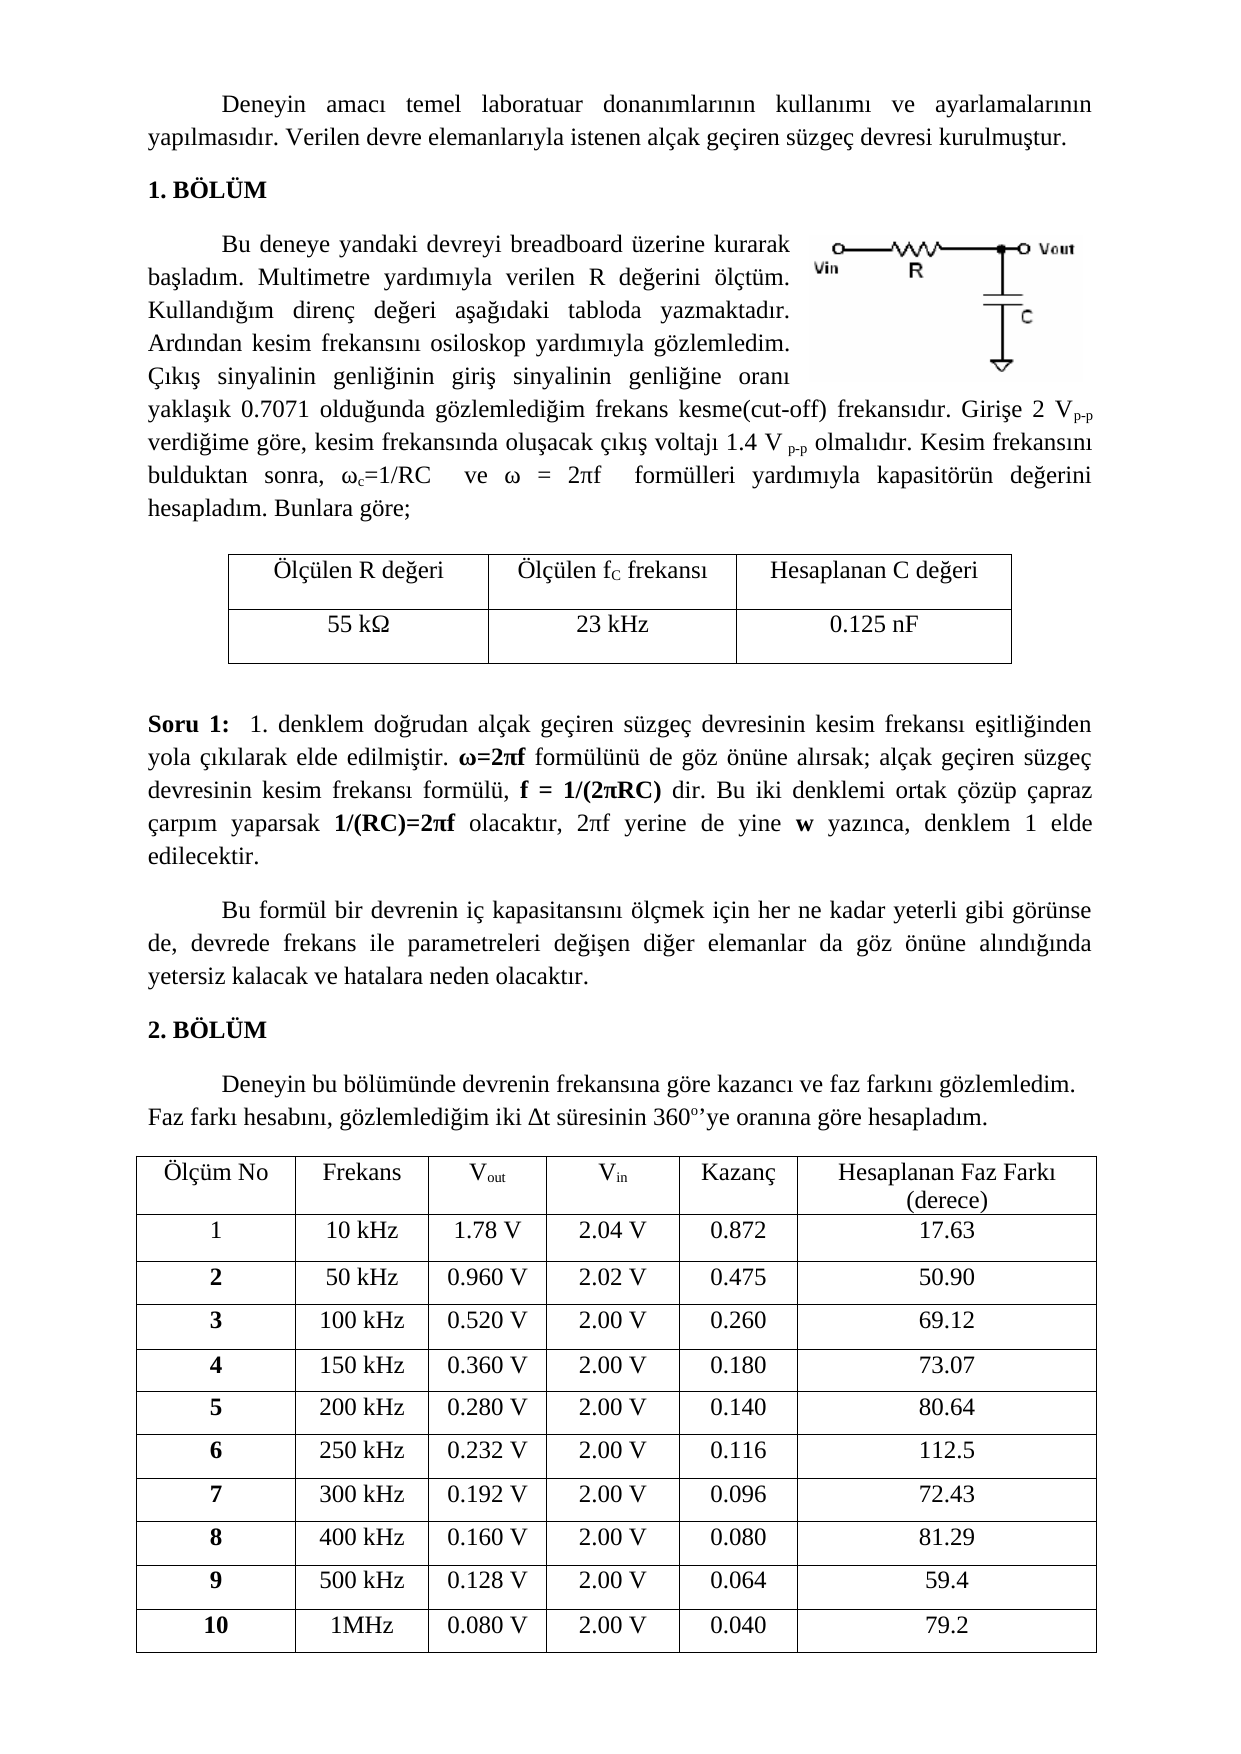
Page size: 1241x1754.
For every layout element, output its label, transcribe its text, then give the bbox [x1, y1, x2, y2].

table_header Vin [547, 1157, 679, 1214]
table_cell 0.080 V [429, 1610, 546, 1652]
table_cell 2.00 V [547, 1522, 679, 1564]
table_cell 200 kHz [296, 1392, 428, 1434]
table_cell 300 kHz [296, 1479, 428, 1521]
table_cell 0.872 [680, 1215, 797, 1261]
table_cell 5 [137, 1392, 295, 1434]
table_cell 2.00 V [547, 1305, 679, 1349]
table_cell 0.960 V [429, 1262, 546, 1304]
table_cell 2.00 V [547, 1435, 679, 1478]
table_cell 2.00 V [547, 1392, 679, 1434]
table_header Frekans [296, 1157, 428, 1214]
table_header Vout [429, 1157, 546, 1214]
table_cell 55 kΩ [229, 610, 488, 663]
table_cell 0.140 [680, 1392, 797, 1434]
text 2. BÖLÜM [148, 1015, 1093, 1043]
table_cell 0.040 [680, 1610, 797, 1652]
table_cell 10 [137, 1610, 295, 1652]
table_cell 2.02 V [547, 1262, 679, 1304]
table_cell 0.160 V [429, 1522, 546, 1564]
table_cell 0.232 V [429, 1435, 546, 1478]
table_cell 0.125 nF [737, 610, 1011, 663]
table_cell 8 [137, 1522, 295, 1564]
table_cell 0.280 V [429, 1392, 546, 1434]
table_cell 2.04 V [547, 1215, 679, 1261]
table_cell 500 kHz [296, 1566, 428, 1609]
table_cell 6 [137, 1435, 295, 1478]
table_cell 0.064 [680, 1566, 797, 1609]
table_cell 0.116 [680, 1435, 797, 1478]
table_cell 9 [137, 1566, 295, 1609]
table_cell 0.192 V [429, 1479, 546, 1521]
table_cell 81.29 [798, 1522, 1096, 1564]
text Soru 1: 1. denklem doğrudan alçak geçiren süzgeç devresinin kesim frekansı eşitliğinden yola çıkılarak elde edilmiştir. ω=2πf formülünü de göz önüne alırsak; alçak geçiren süzgeç devresinin kesim frekansı formülü, f = 1/(2πRC) dir. Bu iki denklemi ortak çözüp çapraz çarpım yaparsak 1/(RC)=2πf olacaktır, 2πf yerine de yine w yazınca, denklem 1 elde edilecektir. [148, 709, 1093, 870]
table_cell 250 kHz [296, 1435, 428, 1478]
table_cell 0.096 [680, 1479, 797, 1521]
table_header Ölçülen fC frekansı [489, 555, 736, 608]
table_cell 7 [137, 1479, 295, 1521]
table_cell 73.07 [798, 1350, 1096, 1391]
table_cell 0.080 [680, 1522, 797, 1564]
table_cell 0.475 [680, 1262, 797, 1304]
text Deneyin bu bölümünde devrenin frekansına göre kazancı ve faz farkını gözlemledim. Faz farkı hesabını, gözlemlediğim iki ∆t süresinin 360o’ye oranına göre hesapladım. [148, 1069, 1093, 1130]
table_cell 1 [137, 1215, 295, 1261]
table_cell 10 kHz [296, 1215, 428, 1261]
table_cell 112.5 [798, 1435, 1096, 1478]
table_cell 0.360 V [429, 1350, 546, 1391]
table_cell 69.12 [798, 1305, 1096, 1349]
table_cell 2.00 V [547, 1479, 679, 1521]
table_cell 50.90 [798, 1262, 1096, 1304]
table_cell 23 kHz [489, 610, 736, 663]
text 1. BÖLÜM [148, 176, 1093, 204]
table_cell 400 kHz [296, 1522, 428, 1564]
table_header Ölçüm No [137, 1157, 295, 1214]
table_cell 1.78 V [429, 1215, 546, 1261]
table_cell 3 [137, 1305, 295, 1349]
table_cell 4 [137, 1350, 295, 1391]
table_header Hesaplanan C değeri [737, 555, 1011, 608]
table_cell 0.180 [680, 1350, 797, 1391]
table_cell 2.00 V [547, 1566, 679, 1609]
table_header Hesaplanan Faz Farkı (derece) [798, 1157, 1096, 1214]
table_cell 150 kHz [296, 1350, 428, 1391]
table_cell 2.00 V [547, 1350, 679, 1391]
table_header Ölçülen R değeri [229, 555, 488, 608]
picture [809, 235, 1083, 390]
table_cell 80.64 [798, 1392, 1096, 1434]
table_header Kazanç [680, 1157, 797, 1214]
table_cell 50 kHz [296, 1262, 428, 1304]
table_cell 79.2 [798, 1610, 1096, 1652]
table_cell 72.43 [798, 1479, 1096, 1521]
table_cell 100 kHz [296, 1305, 428, 1349]
text Deneyin amacı temel laboratuar donanımlarının kullanımı ve ayarlamalarının yapılmasıdır. Verilen devre elemanlarıyla istenen alçak geçiren süzgeç devresi kurulmuştur. [148, 89, 1093, 150]
table_cell 0.260 [680, 1305, 797, 1349]
table_cell 17.63 [798, 1215, 1096, 1261]
table_cell 59.4 [798, 1566, 1096, 1609]
table_cell 2 [137, 1262, 295, 1304]
table_cell 2.00 V [547, 1610, 679, 1652]
table_cell 1MHz [296, 1610, 428, 1652]
text Bu formül bir devrenin iç kapasitansını ölçmek için her ne kadar yeterli gibi görünse de, devrede frekans ile parametreleri değişen diğer elemanlar da göz önüne alındığında yetersiz kalacak ve hatalara neden olacaktır. [148, 895, 1093, 990]
table_cell 0.128 V [429, 1566, 546, 1609]
table_cell 0.520 V [429, 1305, 546, 1349]
text Bu deneye yandaki devreyi breadboard üzerine kurarak başladım. Multimetre yardımıyla verilen R değerini ölçtüm. Kullandığım direnç değeri aşağıdaki tabloda yazmaktadır. Ardından kesim frekansını osiloskop yardımıyla gözlemledim. Çıkış sinyalinin genliğinin giriş sinyalinin genliğine oranı yaklaşık 0.7071 olduğunda gözlemlediğim frekans kesme(cut-off) frekansıdır. Girişe 2 Vp-p verdiğime göre, kesim frekansında oluşacak çıkış voltajı 1.4 V p-p olmalıdır. Kesim frekansını bulduktan sonra, ωc=1/RC ve ω = 2πf formülleri yardımıyla kapasitörün değerini hesapladım. Bunlara göre; [148, 229, 1093, 522]
